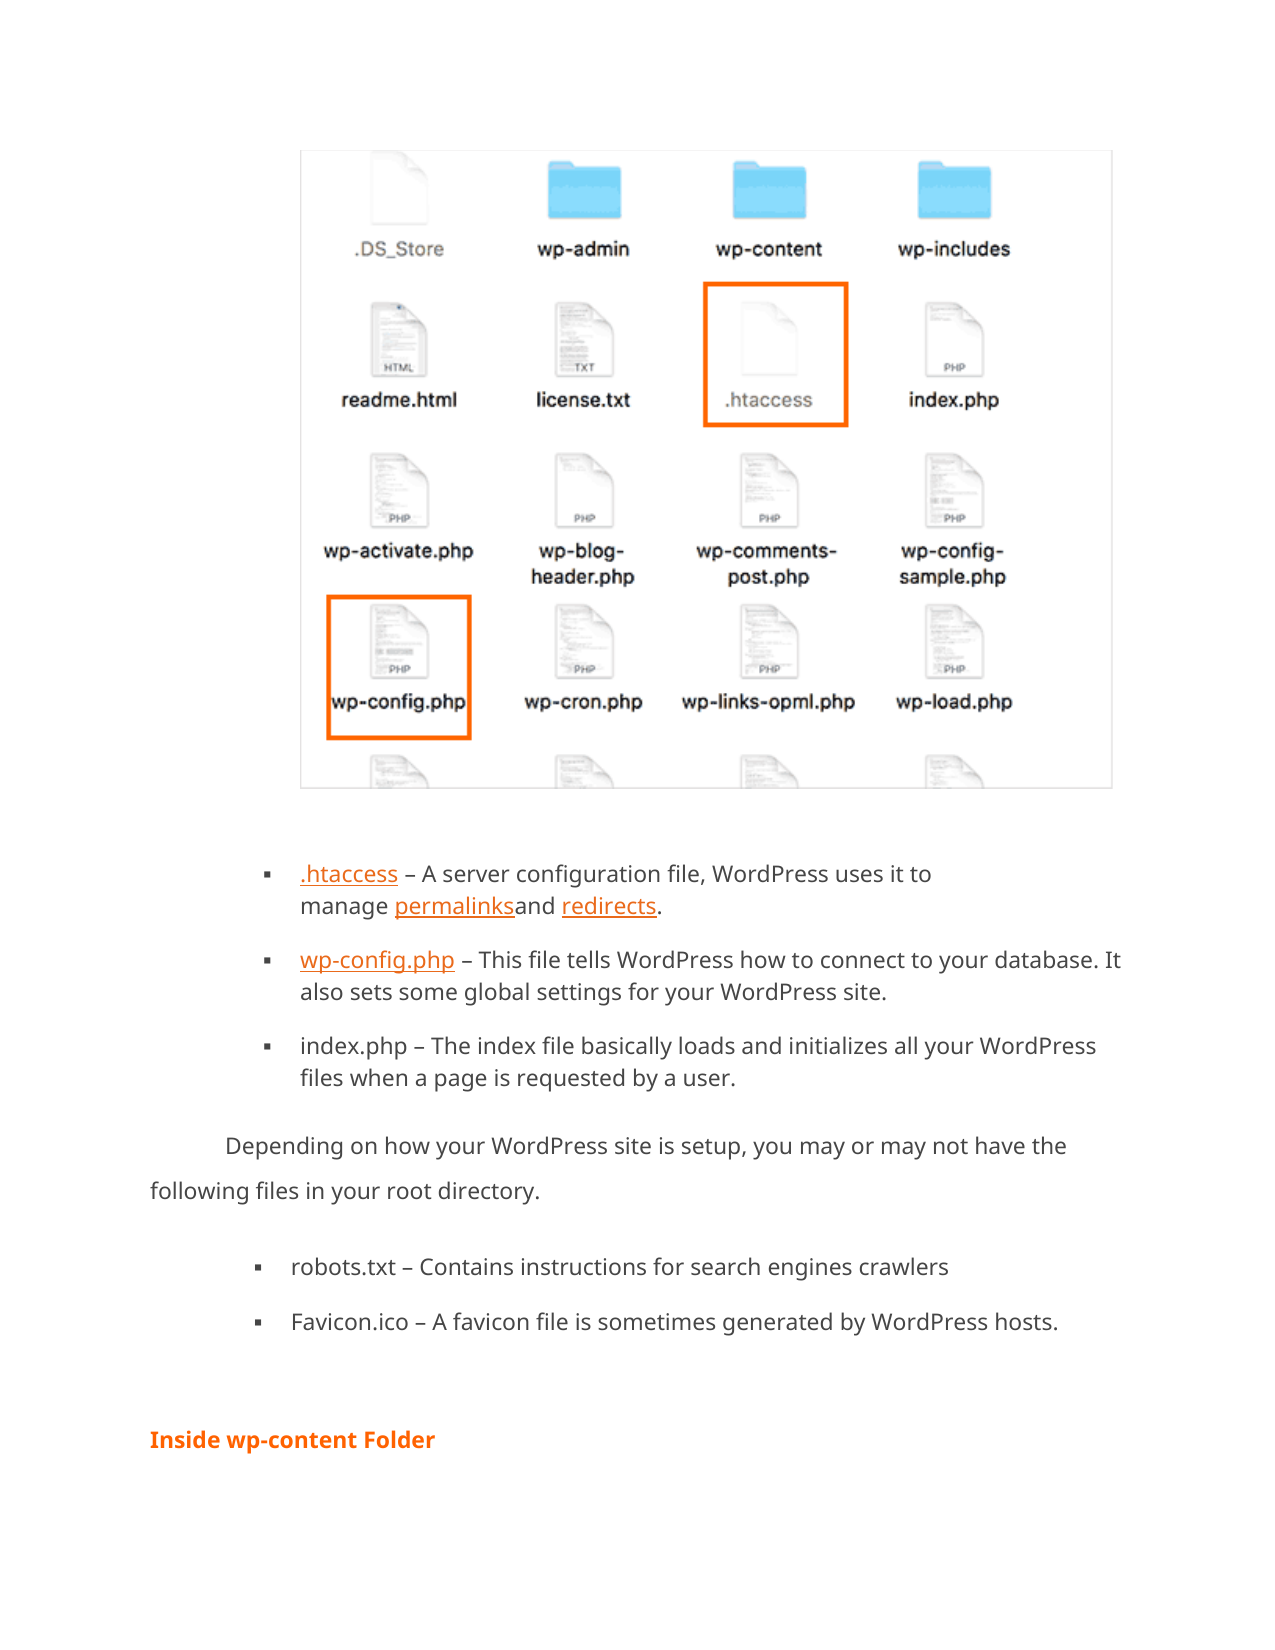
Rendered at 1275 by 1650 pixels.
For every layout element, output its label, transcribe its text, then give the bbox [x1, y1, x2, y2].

list index.php – The index file basically loads and initializes all your WordPress files when a page is requested by a user. [262, 1030, 1125, 1093]
picture [300, 150, 1113, 789]
list robots.txt – Contains instructions for search engines crawlers [253, 1251, 1125, 1282]
text Depending on how your WordPress site is setup, you may or may not have the following files in your root directory. [150, 1116, 1125, 1206]
list .htaccess – A server configuration file, WordPress uses it to manage permalinksand redirects. [262, 858, 1125, 921]
list Favicon.ico – A favicon file is sometimes generated by WordPress hosts. [253, 1306, 1125, 1337]
list wp-config.php – This file tells WordPress how to connect to your database. It also sets some global settings for your WordPress site. [262, 944, 1125, 1007]
subtitle Inside wp-content Folder [150, 1415, 1125, 1455]
